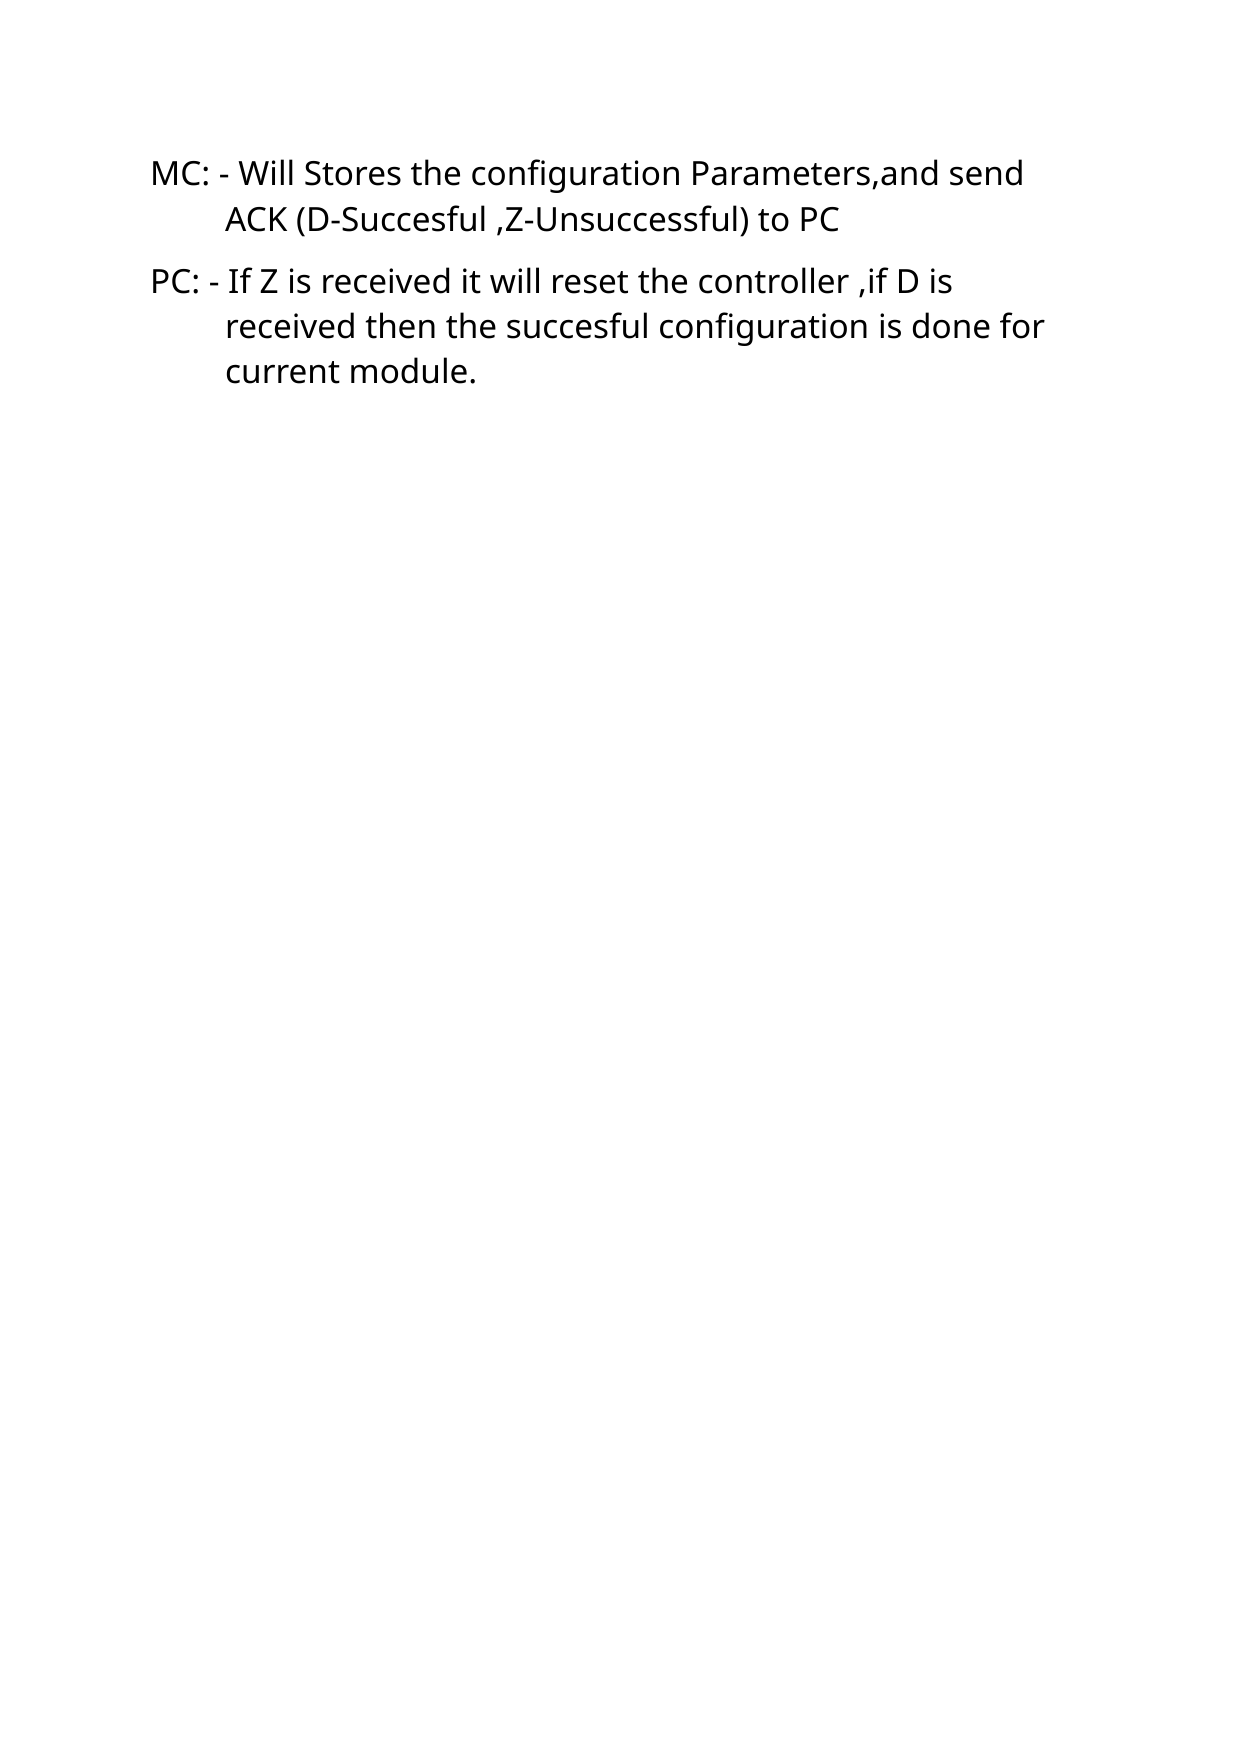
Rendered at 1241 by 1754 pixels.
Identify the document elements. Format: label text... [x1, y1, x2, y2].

text MC: - Will Stores the configuration Parameters,and send ACK (D-Succesful ,Z-Unsuccessful) to PC [150, 150, 1090, 241]
text PC: - If Z is received it will reset the controller ,if D is received then the succesful configuration is done for current module. [150, 257, 1090, 394]
